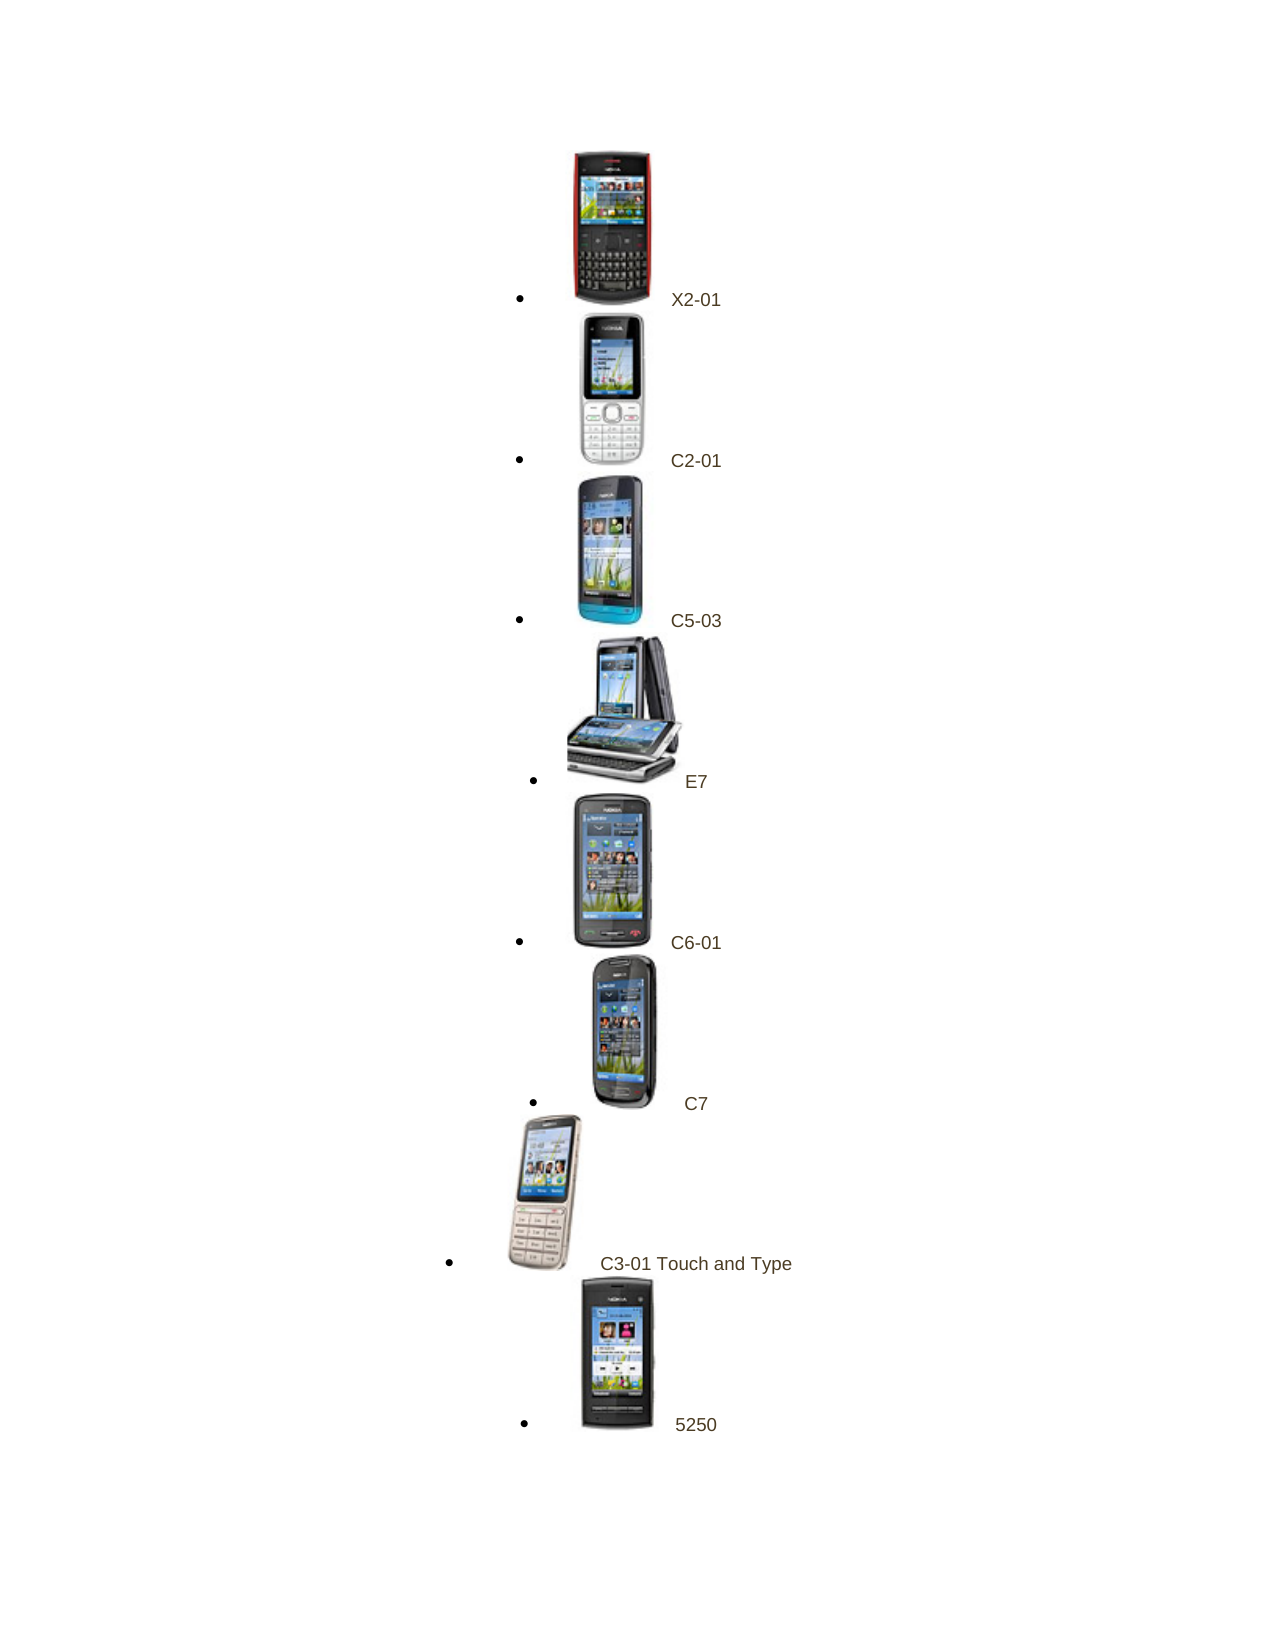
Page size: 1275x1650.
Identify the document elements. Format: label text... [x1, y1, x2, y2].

picture [553, 471, 671, 628]
list C7 [112, 954, 1125, 1114]
picture [553, 792, 671, 950]
picture [567, 632, 685, 789]
picture [553, 310, 671, 467]
list C2-01 [112, 311, 1125, 471]
picture [483, 1114, 601, 1271]
picture [567, 953, 685, 1110]
list C5-03 [112, 471, 1125, 632]
list E7 [112, 632, 1125, 793]
list C6-01 [112, 793, 1125, 954]
list 5250 [112, 1275, 1125, 1436]
picture [553, 150, 672, 307]
list X2-01 [112, 150, 1125, 311]
picture [558, 1275, 676, 1432]
list C3-01 Touch and Type [112, 1114, 1125, 1275]
